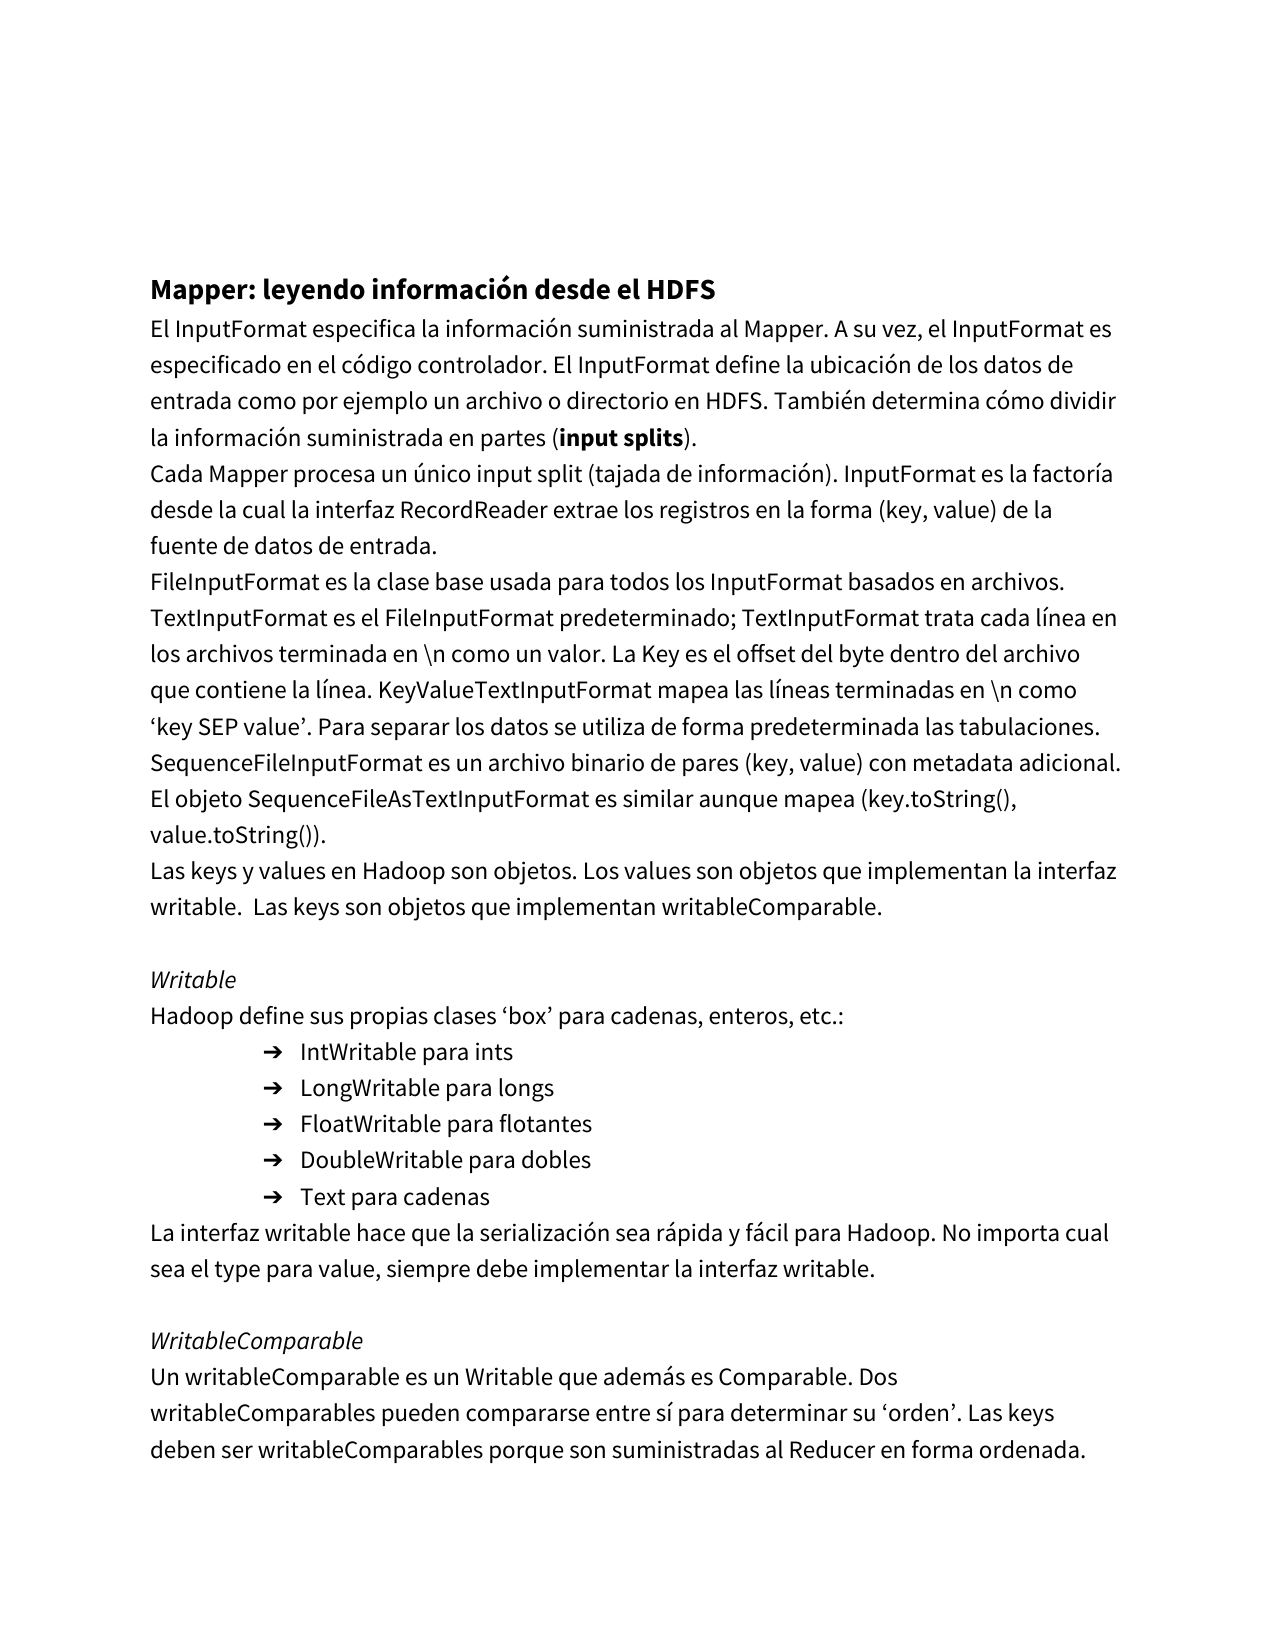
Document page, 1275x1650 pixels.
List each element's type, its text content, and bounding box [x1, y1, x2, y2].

text WritableComparable [150, 1325, 1125, 1356]
text El InputFormat especifica la información suministrada al Mapper. A su vez, el InputFormat es especificado en el código controlador. El InputFormat define la ubicación de los datos de entrada como por ejemplo un archivo o directorio en HDFS. También determina cómo dividir la información suministrada en partes (input splits). [150, 313, 1125, 453]
text Cada Mapper procesa un único input split (tajada de información). InputFormat es la factoría desde la cual la interfaz RecordReader extrae los registros en la forma (key, value) de la fuente de datos de entrada. [150, 457, 1125, 561]
list FloatWritable para flotantes [262, 1108, 1125, 1139]
list Text para cadenas [262, 1180, 1125, 1212]
text Las keys y values en Hadoop son objetos. Los values son objetos que implementan la interfaz writable. Las keys son objetos que implementan writableComparable. [150, 855, 1125, 923]
text La interfaz writable hace que la serialización sea rápida y fácil para Hadoop. No importa cual sea el type para value, siempre debe implementar la interfaz writable. [150, 1217, 1125, 1284]
text Un writableComparable es un Writable que además es Comparable. Dos writableComparables pueden compararse entre sí para determinar su ‘orden’. Las keys deben ser writableComparables porque son suministradas al Reducer en forma ordenada. [150, 1361, 1125, 1465]
list IntWritable para ints [262, 1036, 1125, 1067]
text FileInputFormat es la clase base usada para todos los InputFormat basados en archivos. TextInputFormat es el FileInputFormat predeterminado; TextInputFormat trata cada línea en los archivos terminada en \n como un valor. La Key es el offset del byte dentro del archivo que contiene la línea. KeyValueTextInputFormat mapea las líneas terminadas en \n como ‘key SEP value’. Para separar los datos se utiliza de forma predeterminada las tabulaciones. SequenceFileInputFormat es un archivo binario de pares (key, value) con metadata adicional. El objeto SequenceFileAsTextInputFormat es similar aunque mapea (key.toString(), value.toString()). [150, 566, 1125, 850]
list LongWritable para longs [262, 1072, 1125, 1103]
text Mapper: leyendo información desde el HDFS [150, 271, 1125, 307]
list DoubleWritable para dobles [262, 1144, 1125, 1176]
text Writable [150, 963, 1125, 995]
text Hadoop define sus propias clases ‘box’ para cadenas, enteros, etc.: [150, 1000, 1125, 1031]
